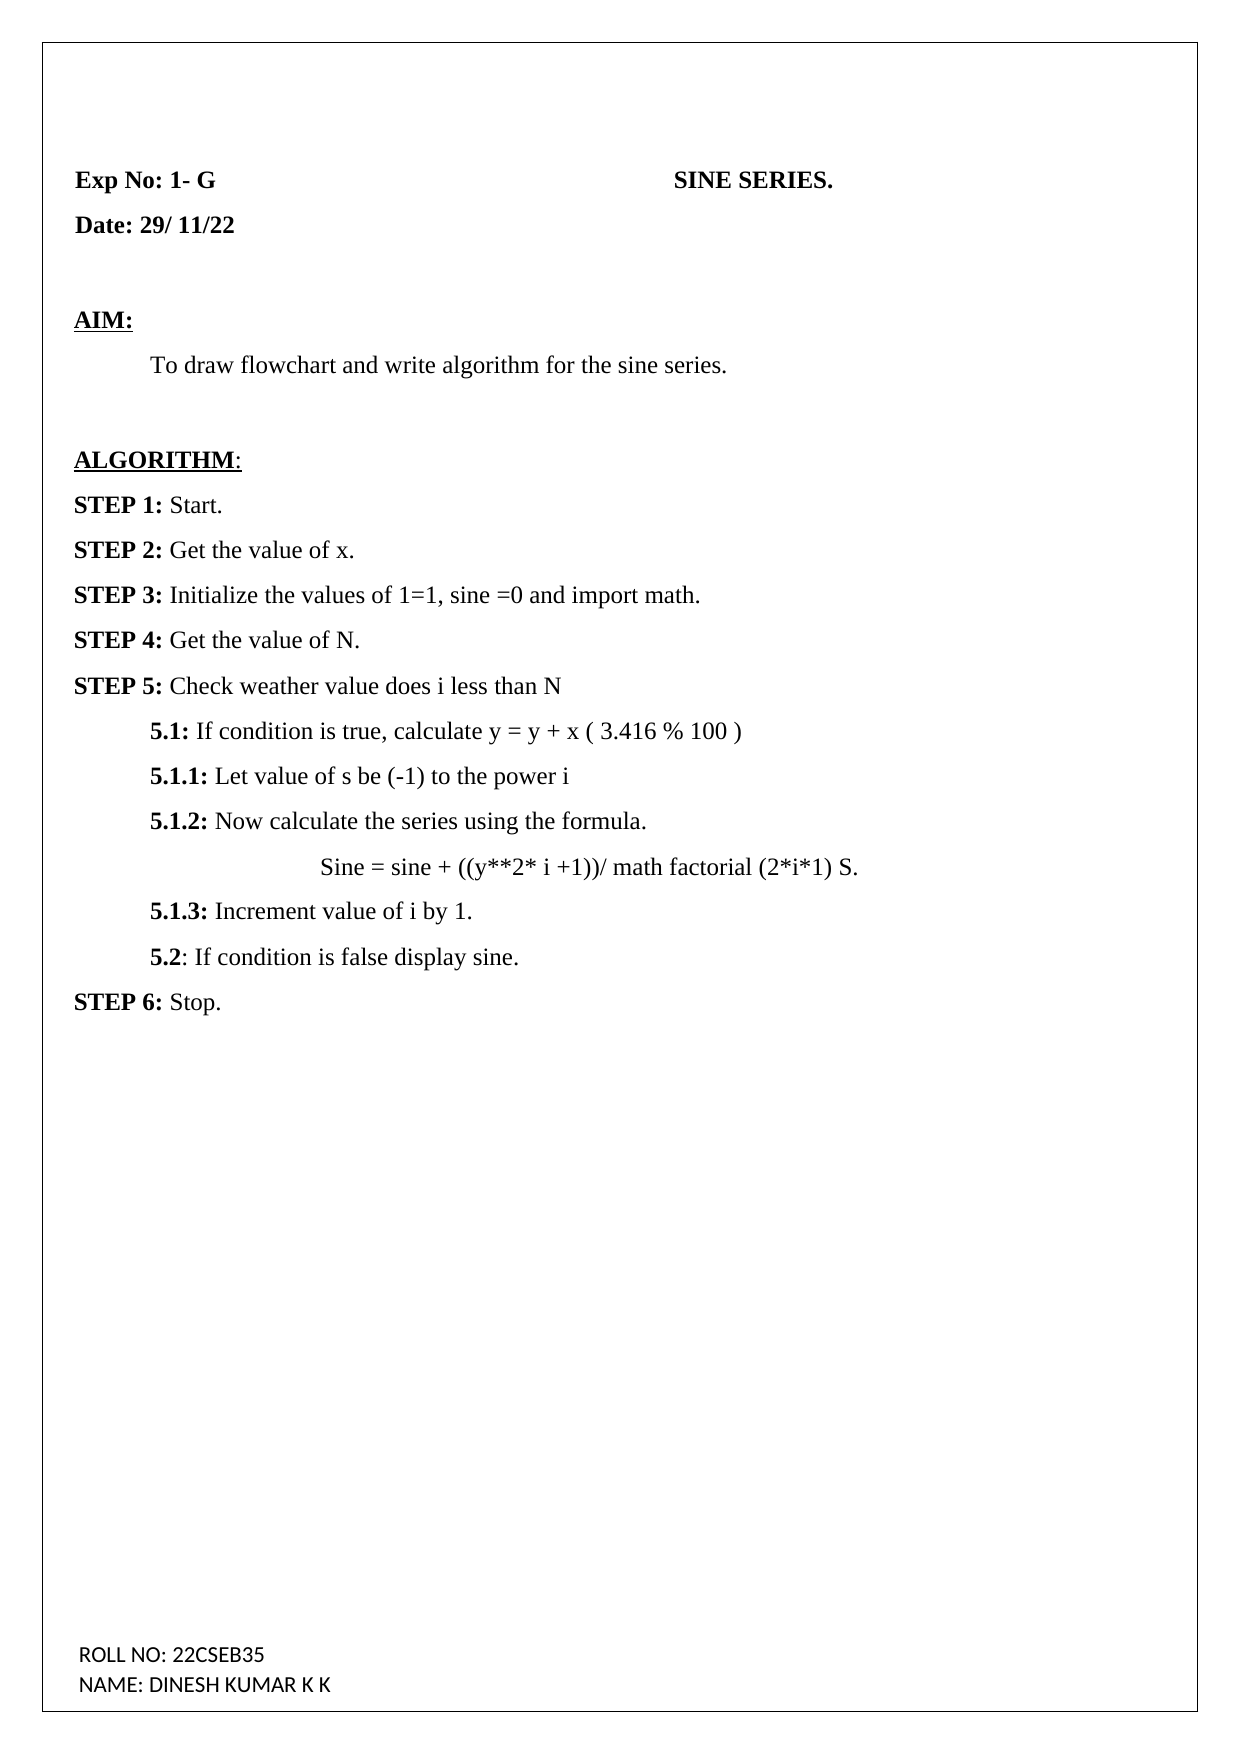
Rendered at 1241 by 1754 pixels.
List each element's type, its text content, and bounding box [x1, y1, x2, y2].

text 5.1.3: Increment value of i by 1. [150, 896, 1165, 925]
text Date: 29/ 11/22 [75, 211, 1165, 239]
text STEP 3: Initialize the values of 1=1, sine =0 and import math. [73, 580, 1165, 609]
text 5.1.2: Now calculate the series using the formula. [150, 806, 1165, 835]
text Exp No: 1- G SINE SERIES. [75, 165, 1165, 194]
text STEP 1: Start. [73, 490, 1165, 519]
text AIM: [73, 306, 1165, 334]
text STEP 2: Get the value of x. [73, 535, 1165, 564]
text 5.1.1: Let value of s be (-1) to the power i [150, 761, 1165, 790]
text 5.1: If condition is true, calculate y = y + x ( 3.416 % 100 ) [150, 716, 1165, 745]
text STEP 4: Get the value of N. [73, 626, 1165, 654]
text STEP 5: Check weather value does i less than N [73, 671, 1165, 699]
text Sine = sine + ((y**2* i +1))/ math factorial (2*i*1) S. [75, 852, 858, 880]
text 5.2: If condition is false display sine. [150, 942, 1165, 970]
text To draw flowchart and write algorithm for the sine series. [150, 350, 1165, 379]
text STEP 6: Stop. [73, 987, 1165, 1016]
text ALGORITHM: [73, 445, 1165, 474]
